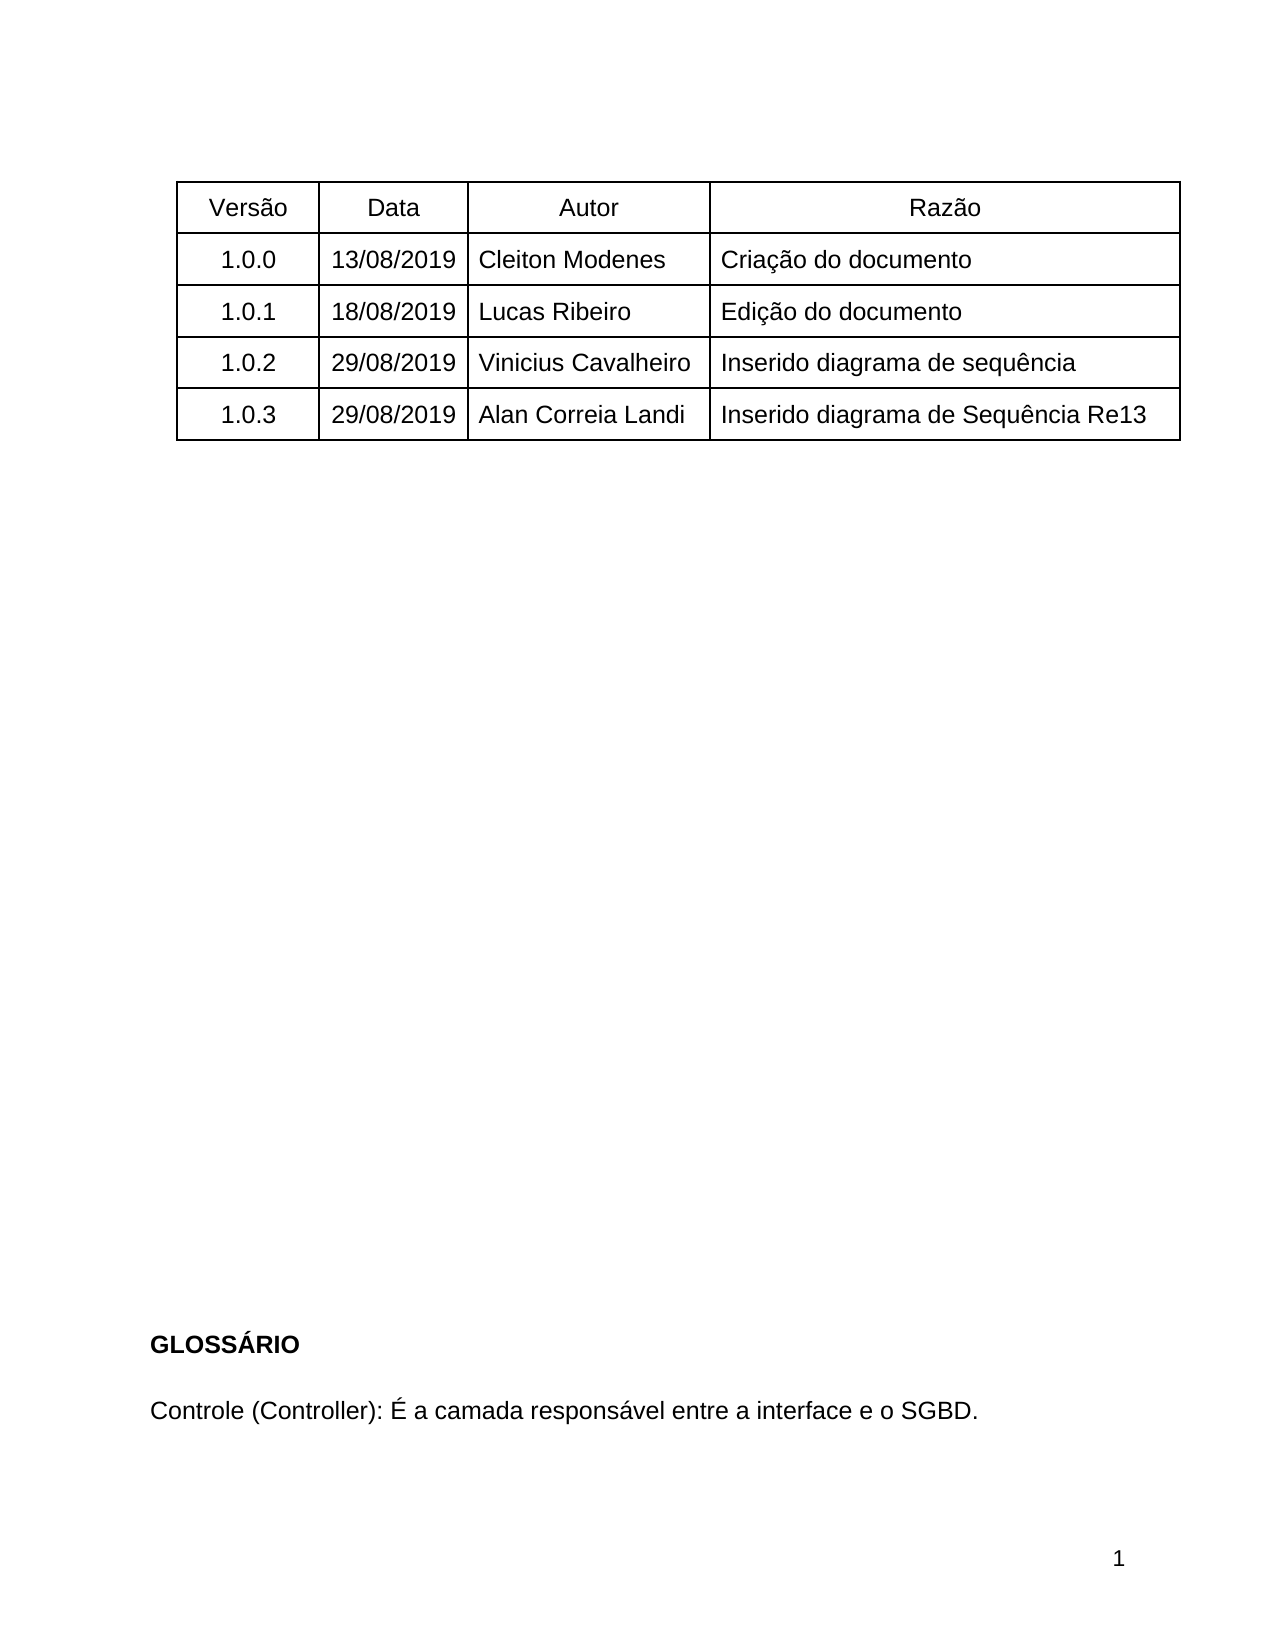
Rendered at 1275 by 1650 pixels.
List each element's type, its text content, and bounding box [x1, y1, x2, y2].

table_cell Inserido diagrama de Sequência Re13 [711, 389, 1179, 439]
table_cell 1.0.2 [178, 338, 318, 387]
table_header Razão [711, 183, 1179, 232]
table_cell Edição do documento [711, 286, 1179, 336]
table_cell Vinicius Cavalheiro [469, 338, 709, 387]
table_header Versão [178, 183, 318, 232]
table_cell 29/08/2019 [320, 389, 467, 439]
text Controle (Controller): É a camada responsável entre a interface e o SGBD. [150, 1396, 1124, 1424]
table_header Data [320, 183, 467, 232]
table_cell 1.0.0 [178, 234, 318, 284]
table_cell Lucas Ribeiro [469, 286, 709, 336]
table_cell Criação do documento [711, 234, 1179, 284]
table_cell 13/08/2019 [320, 234, 467, 284]
table_cell 1.0.1 [178, 286, 318, 336]
table_cell 1.0.3 [178, 389, 318, 439]
table_cell Inserido diagrama de sequência [711, 338, 1179, 387]
table_cell Cleiton Modenes [469, 234, 709, 284]
text GLOSSÁRIO [150, 1330, 1124, 1358]
table_cell 18/08/2019 [320, 286, 467, 336]
table_header Autor [469, 183, 709, 232]
table_cell 29/08/2019 [320, 338, 467, 387]
table_cell Alan Correia Landi [469, 389, 709, 439]
